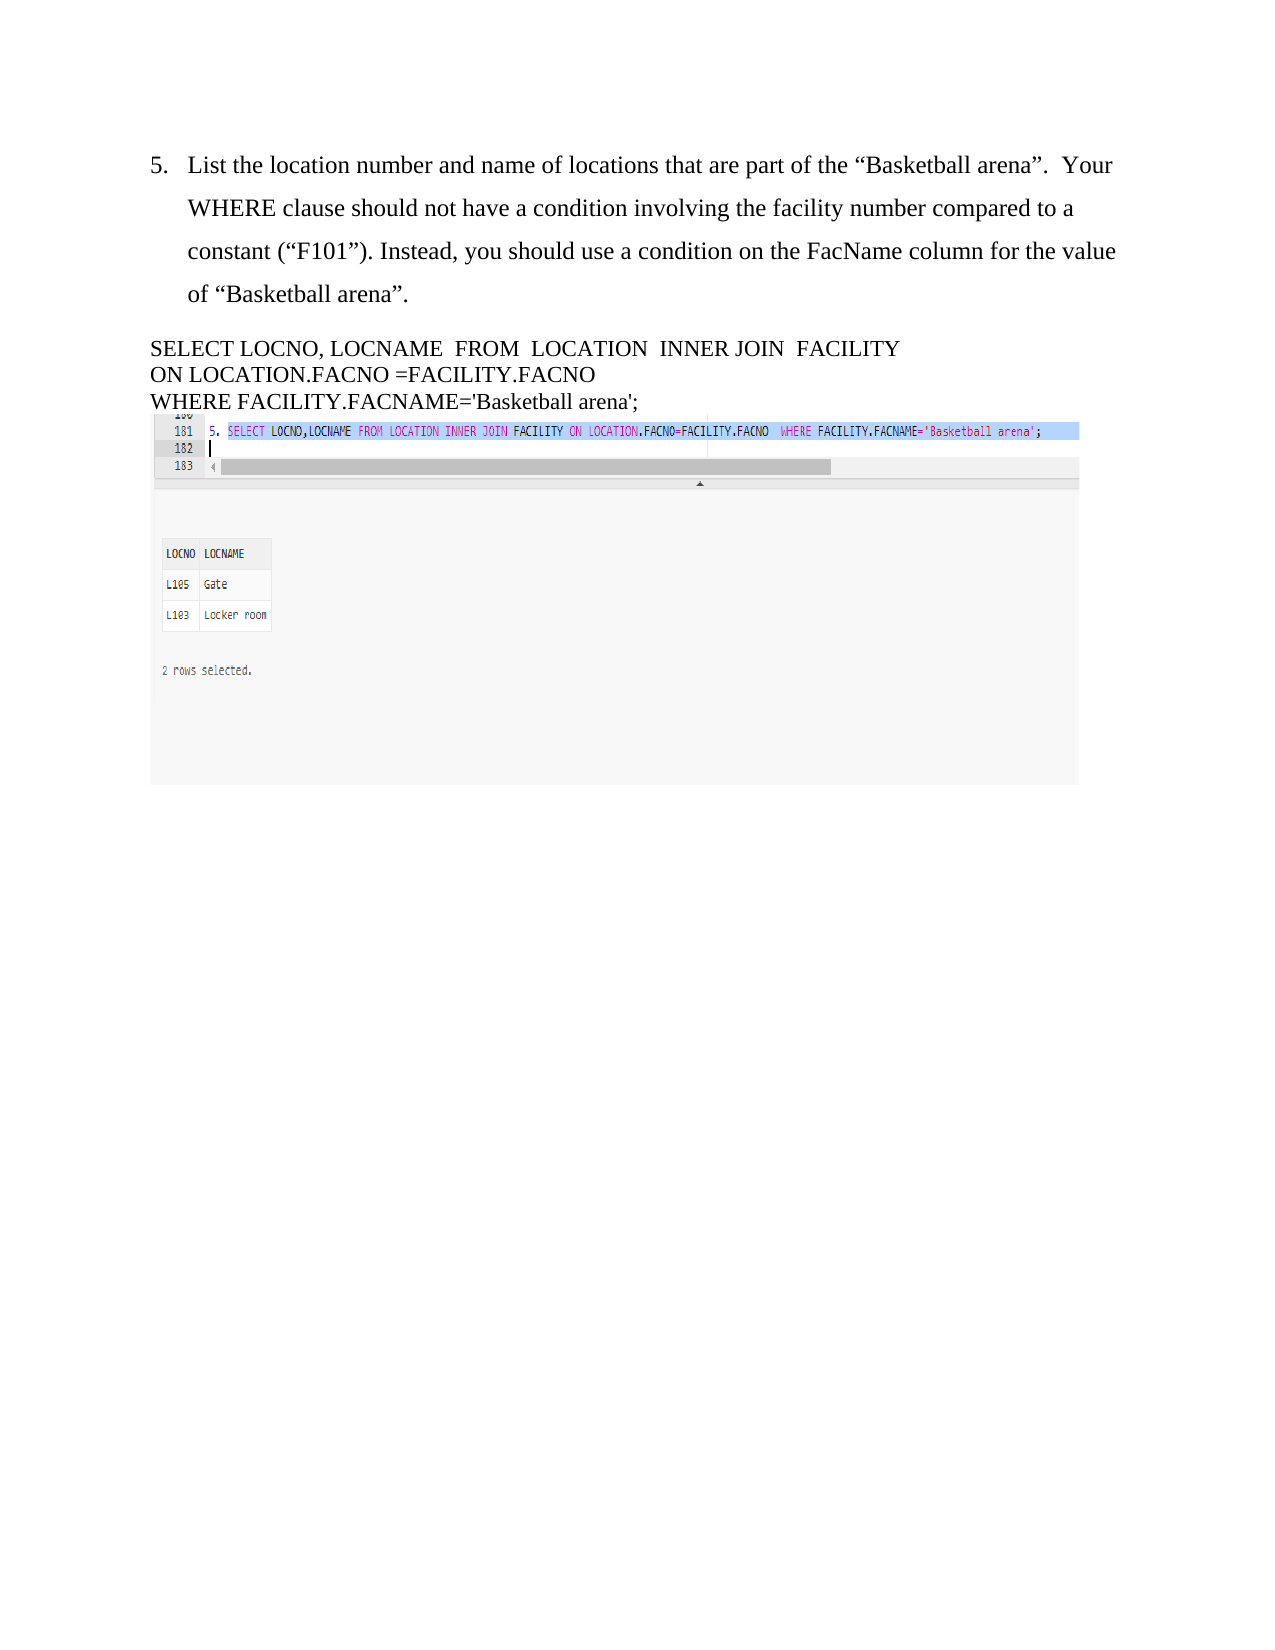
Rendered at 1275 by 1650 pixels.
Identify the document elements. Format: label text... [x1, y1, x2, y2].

text ON LOCATION.FACNO =FACILITY.FACNO [150, 361, 1125, 388]
picture [150, 414, 1080, 785]
text 5. List the location number and name of locations that are part of the “Basketball arena”. Your WHERE clause should not have a condition involving the facility number compared to a constant (“F101”). Instead, you should use a condition on the FacName column for the value of “Basketball arena”. [150, 150, 1125, 308]
text SELECT LOCNO, LOCNAME FROM LOCATION INNER JOIN FACILITY [150, 335, 1125, 361]
text WHERE FACILITY.FACNAME='Basketball arena'; [150, 388, 1125, 414]
